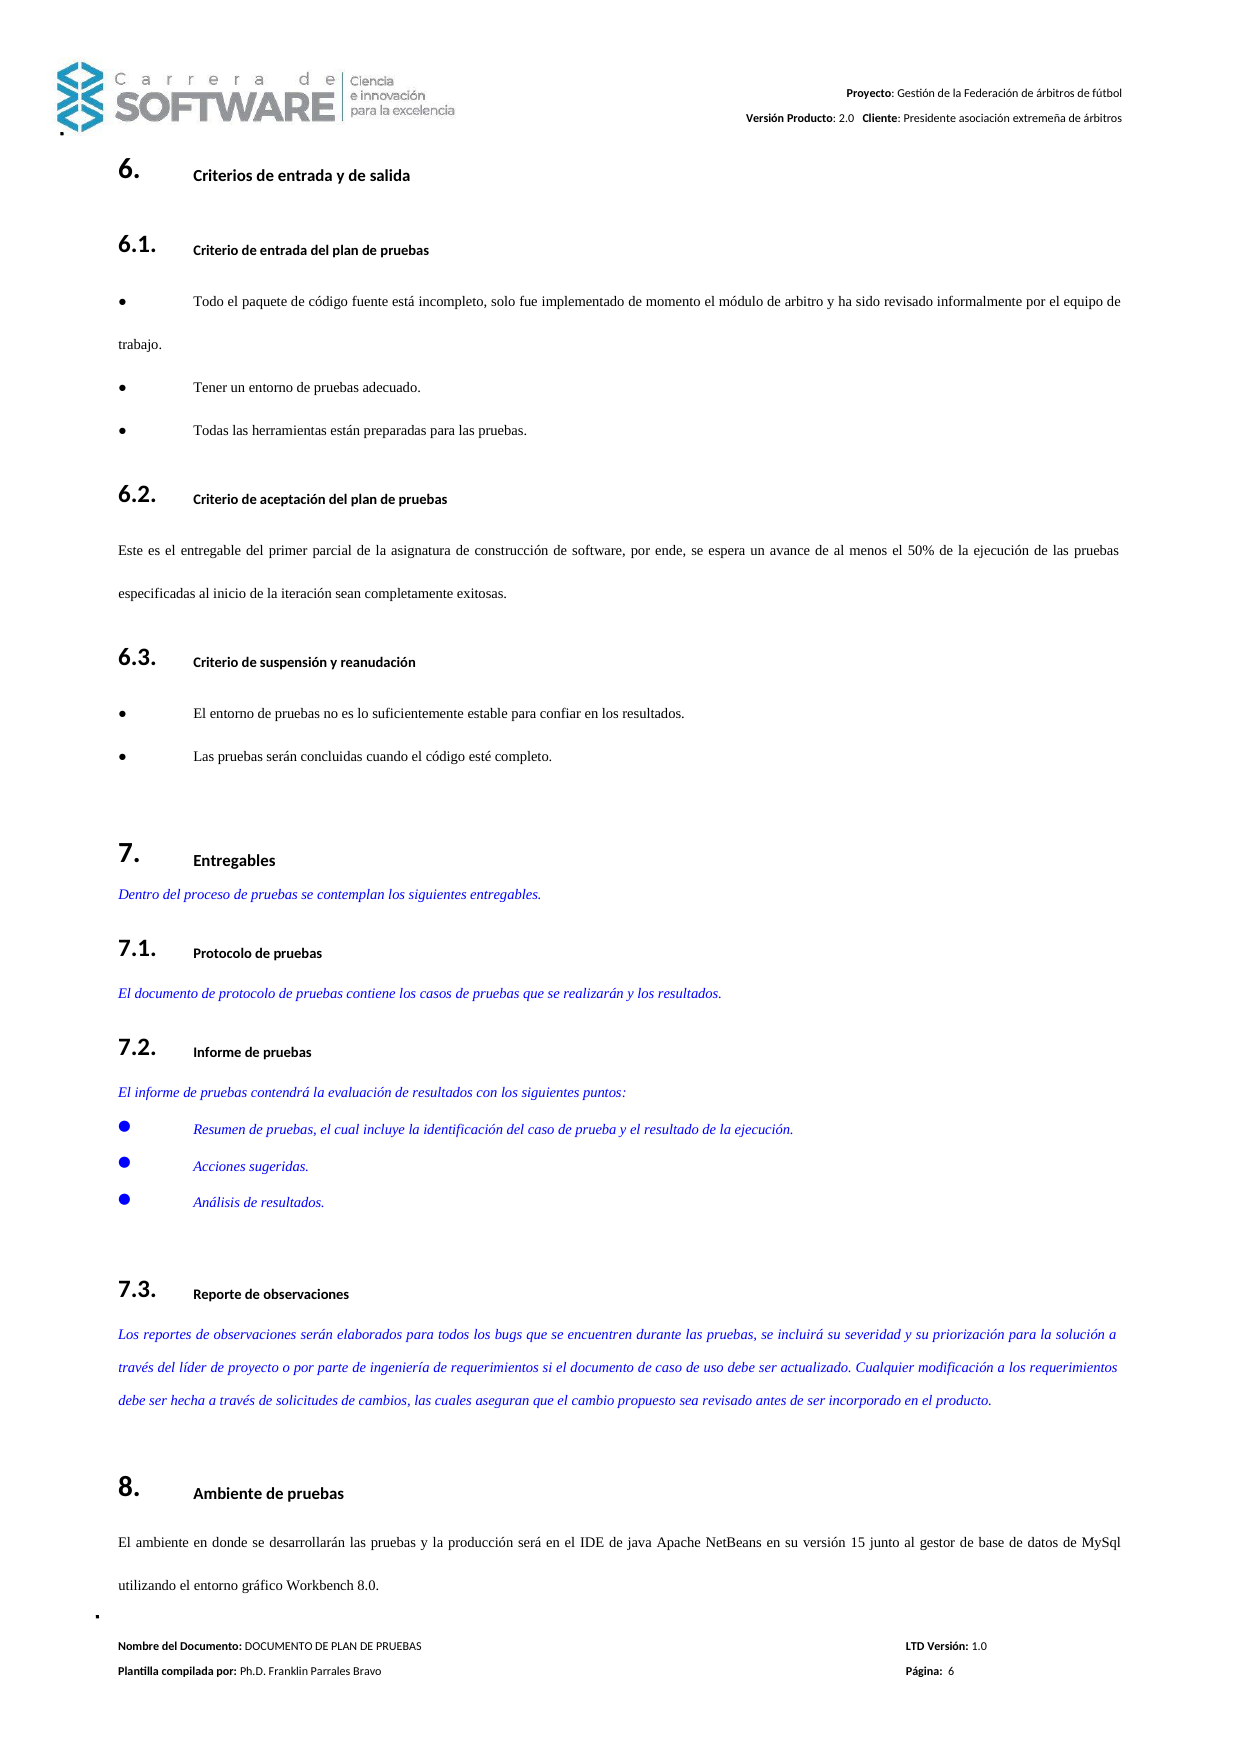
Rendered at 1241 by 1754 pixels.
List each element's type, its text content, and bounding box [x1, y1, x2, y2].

text Este es el entregable del primer parcial de la asignatura de construcción de software, por ende, se espera un avance de al menos el 50% de la ejecución de las pruebas especificadas al inicio de la iteración sean completamente exitosas. [118, 530, 1122, 602]
list Todas las herramientas están preparadas para las pruebas. [118, 410, 1122, 438]
list Criterio de suspensión y reanudación [118, 641, 1122, 672]
list Informe de pruebas [118, 1031, 1122, 1061]
picture [46, 46, 461, 154]
text El ambiente en donde se desarrollarán las pruebas y la producción será en el IDE de java Apache NetBeans en su versión 15 junto al gestor de base de datos de MySql utilizando el entorno gráfico Workbench 8.0. [118, 1521, 1122, 1593]
list Tener un entorno de pruebas adecuado. [118, 367, 1122, 395]
text Los reportes de observaciones serán elaborados para todos los bugs que se encuentren durante las pruebas, se incluirá su severidad y su priorización para la solución a través del líder de proyecto o por parte de ingeniería de requerimientos si el documento de caso de uso debe ser actualizado. Cualquier modificación a los requerimientos debe ser hecha a través de solicitudes de cambios, las cuales aseguran que el cambio propuesto sea revisado antes de ser incorporado en el producto. [118, 1314, 1122, 1408]
list Protocolo de pruebas [118, 932, 1122, 963]
text Dentro del proceso de pruebas se contemplan los siguientes entregables. [118, 874, 1122, 903]
list Resumen de pruebas, el cual incluye la identificación del caso de prueba y el resultado de la ejecución. [118, 1109, 1122, 1141]
list Criterio de aceptación del plan de pruebas [118, 478, 1122, 508]
list Acciones sugeridas. [118, 1145, 1122, 1177]
list Análisis de resultados. [118, 1182, 1122, 1213]
list Reporte de observaciones [118, 1273, 1122, 1303]
list El entorno de pruebas no es lo suficientemente estable para confiar en los resultados. [118, 693, 1122, 722]
list Ambiente de pruebas [118, 1468, 1122, 1503]
text El documento de protocolo de pruebas contiene los casos de pruebas que se realizarán y los resultados. [118, 973, 1122, 1001]
text El informe de pruebas contendrá la evaluación de resultados con los siguientes puntos: [118, 1072, 1122, 1101]
list Las pruebas serán concluidas cuando el código esté completo. [118, 736, 1122, 765]
list Criterios de entrada y de salida [118, 150, 1122, 186]
list Criterio de entrada del plan de pruebas [118, 228, 1122, 259]
list Todo el paquete de código fuente está incompleto, solo fue implementado de momento el módulo de arbitro y ha sido revisado informalmente por el equipo de trabajo. [118, 280, 1122, 352]
list Entregables [118, 834, 1122, 870]
